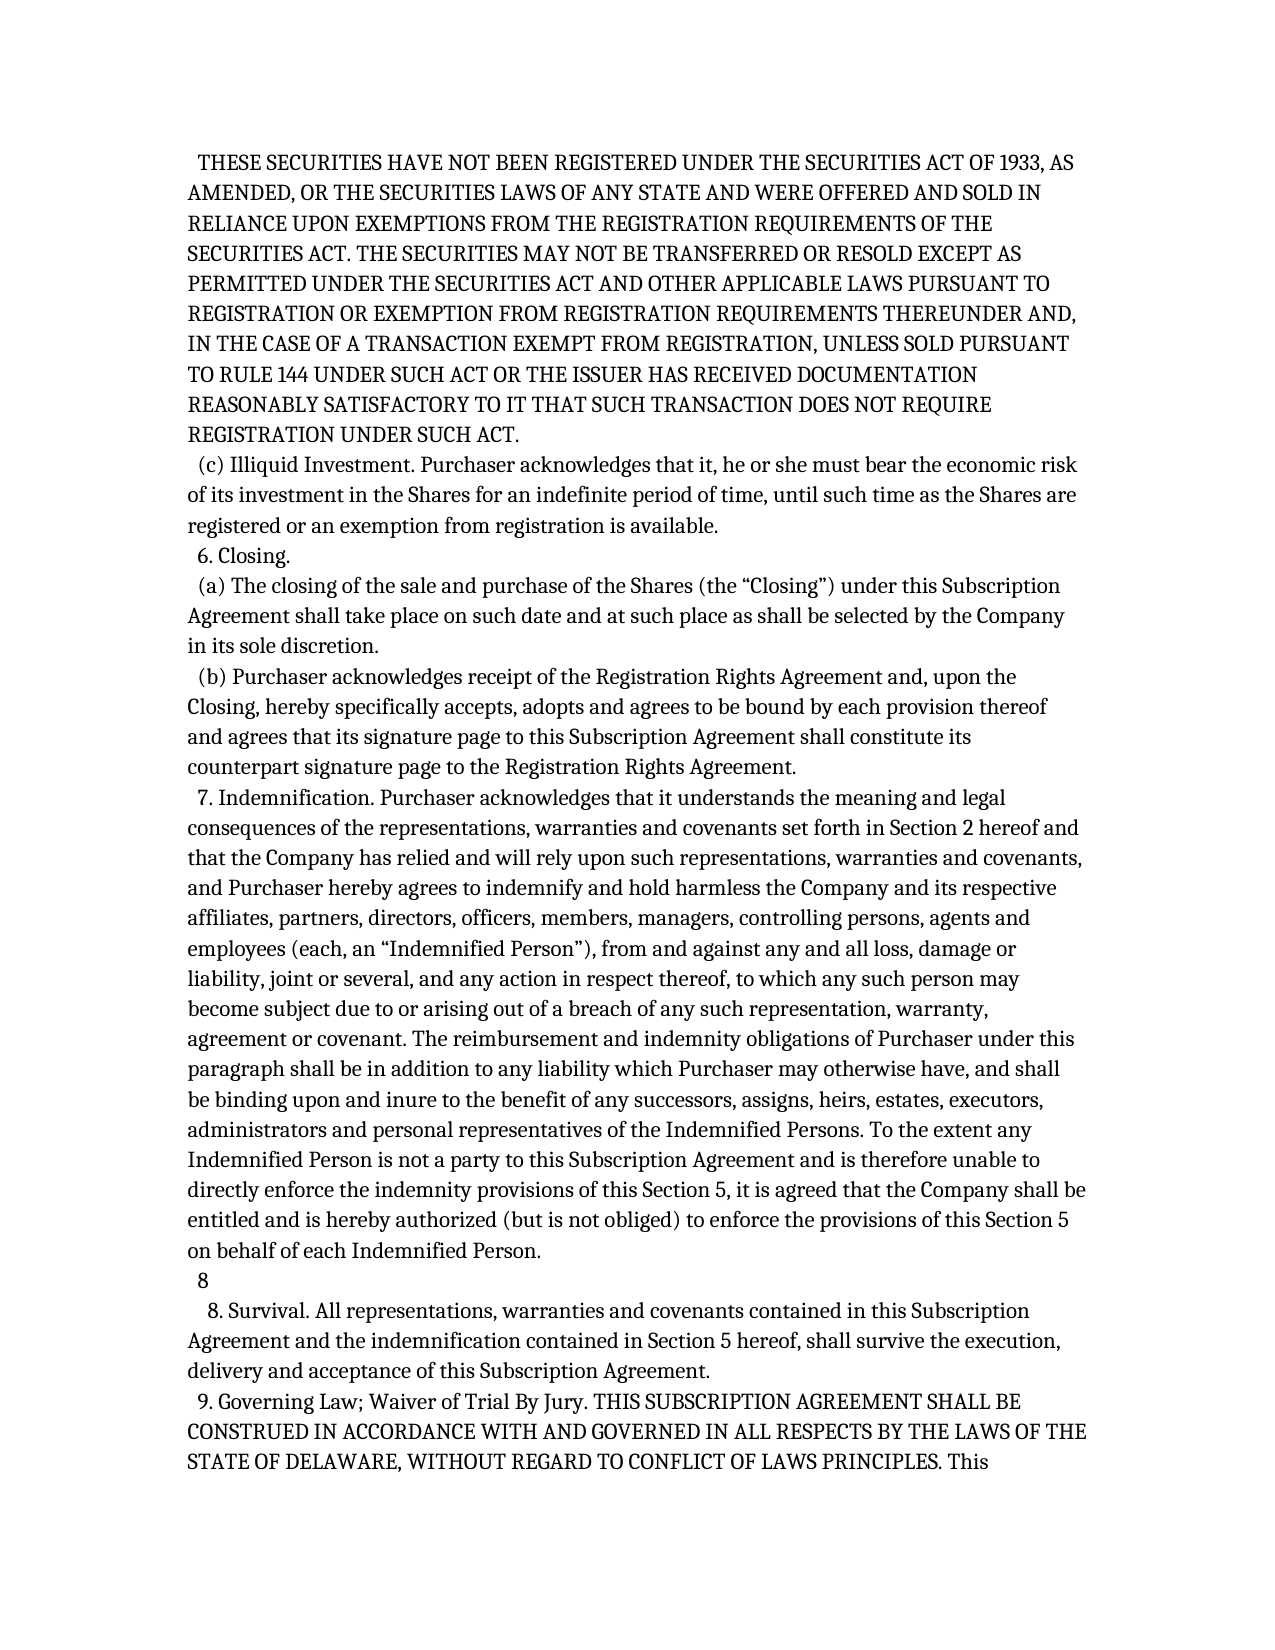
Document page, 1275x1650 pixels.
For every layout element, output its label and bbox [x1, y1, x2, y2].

text [187, 150, 1087, 1475]
